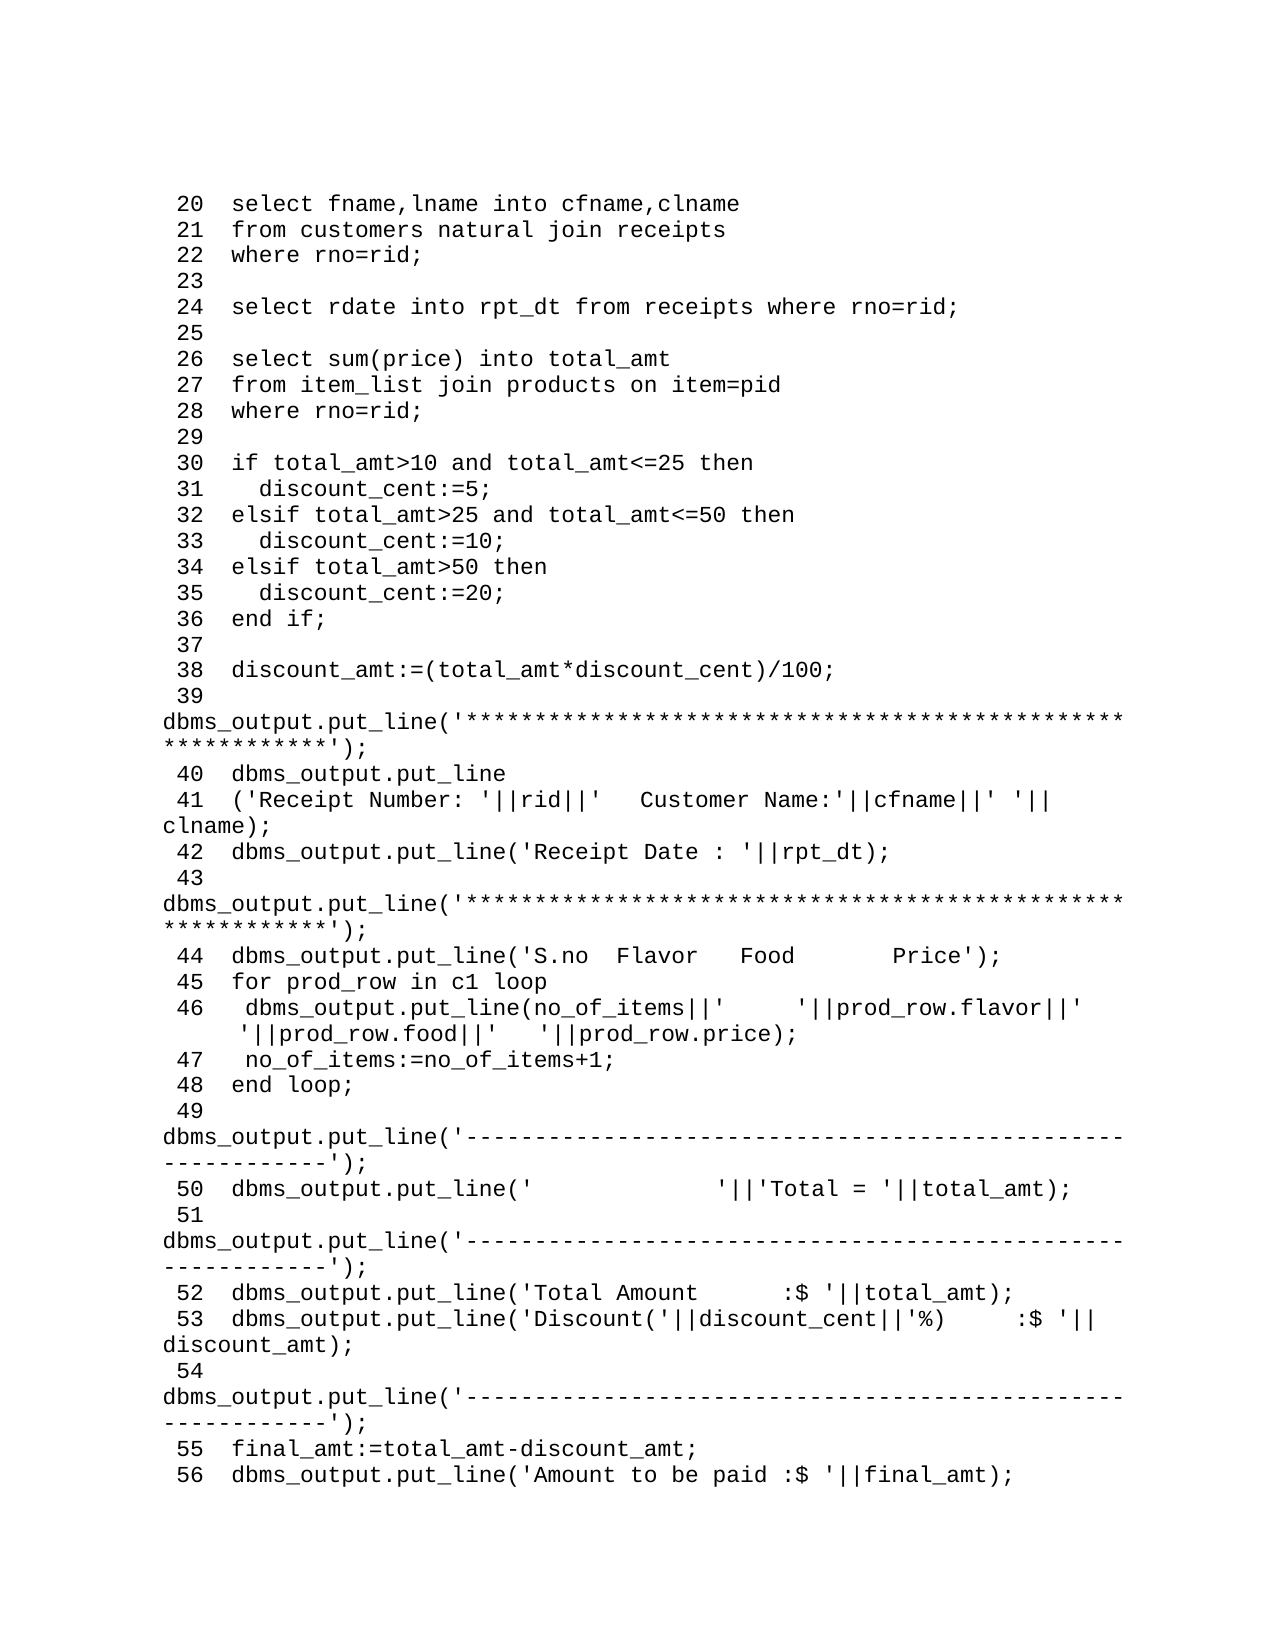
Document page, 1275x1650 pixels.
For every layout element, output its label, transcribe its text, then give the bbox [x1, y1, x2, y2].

text 45 for prod_row in c1 loop [162, 970, 1125, 996]
text 33 discount_cent:=10; [162, 529, 1125, 555]
text 56 dbms_output.put_line('Amount to be paid :$ '||final_amt); [162, 1463, 1125, 1489]
text 20 select fname,lname into cfname,clname [162, 192, 1125, 218]
text 22 where rno=rid; [162, 244, 1125, 270]
text 21 from customers natural join receipts [162, 218, 1125, 244]
text 39 dbms_output.put_line('************************************************************'); [162, 685, 1125, 763]
text 55 final_amt:=total_amt-discount_amt; [162, 1437, 1125, 1463]
text 41 ('Receipt Number: '||rid||' Customer Name:'||cfname||' '||clname); [162, 788, 1125, 840]
text 34 elsif total_amt>50 then [162, 555, 1125, 581]
text 30 if total_amt>10 and total_amt<=25 then [162, 451, 1125, 477]
text 40 dbms_output.put_line [162, 763, 1125, 788]
text 42 dbms_output.put_line('Receipt Date : '||rpt_dt); [162, 840, 1125, 866]
text 25 [162, 322, 1125, 348]
text 50 dbms_output.put_line(' '||'Total = '||total_amt); [162, 1178, 1125, 1203]
text 37 [162, 633, 1125, 659]
text 53 dbms_output.put_line('Discount('||discount_cent||'%) :$ '||discount_amt); [162, 1307, 1125, 1359]
text 49 dbms_output.put_line('------------------------------------------------------------'); [162, 1100, 1125, 1178]
text 48 end loop; [162, 1074, 1125, 1100]
text 46 dbms_output.put_line(no_of_items||' '||prod_row.flavor||' '||prod_row.food||' '||prod_row.price); [162, 996, 1125, 1048]
text 23 [162, 270, 1125, 296]
text 24 select rdate into rpt_dt from receipts where rno=rid; [162, 296, 1125, 322]
text 35 discount_cent:=20; [162, 581, 1125, 607]
text 26 select sum(price) into total_amt [162, 348, 1125, 373]
text 54 dbms_output.put_line('------------------------------------------------------------'); [162, 1359, 1125, 1437]
text 44 dbms_output.put_line('S.no Flavor Food Price'); [162, 944, 1125, 970]
text 31 discount_cent:=5; [162, 477, 1125, 503]
text 28 where rno=rid; [162, 399, 1125, 425]
text 47 no_of_items:=no_of_items+1; [162, 1048, 1125, 1074]
text 51 dbms_output.put_line('------------------------------------------------------------'); [162, 1203, 1125, 1281]
text 32 elsif total_amt>25 and total_amt<=50 then [162, 503, 1125, 529]
text 52 dbms_output.put_line('Total Amount :$ '||total_amt); [162, 1281, 1125, 1307]
text 38 discount_amt:=(total_amt*discount_cent)/100; [162, 659, 1125, 685]
text 36 end if; [162, 607, 1125, 633]
text 43 dbms_output.put_line('************************************************************'); [162, 866, 1125, 944]
text 29 [162, 425, 1125, 451]
text 27 from item_list join products on item=pid [162, 373, 1125, 399]
